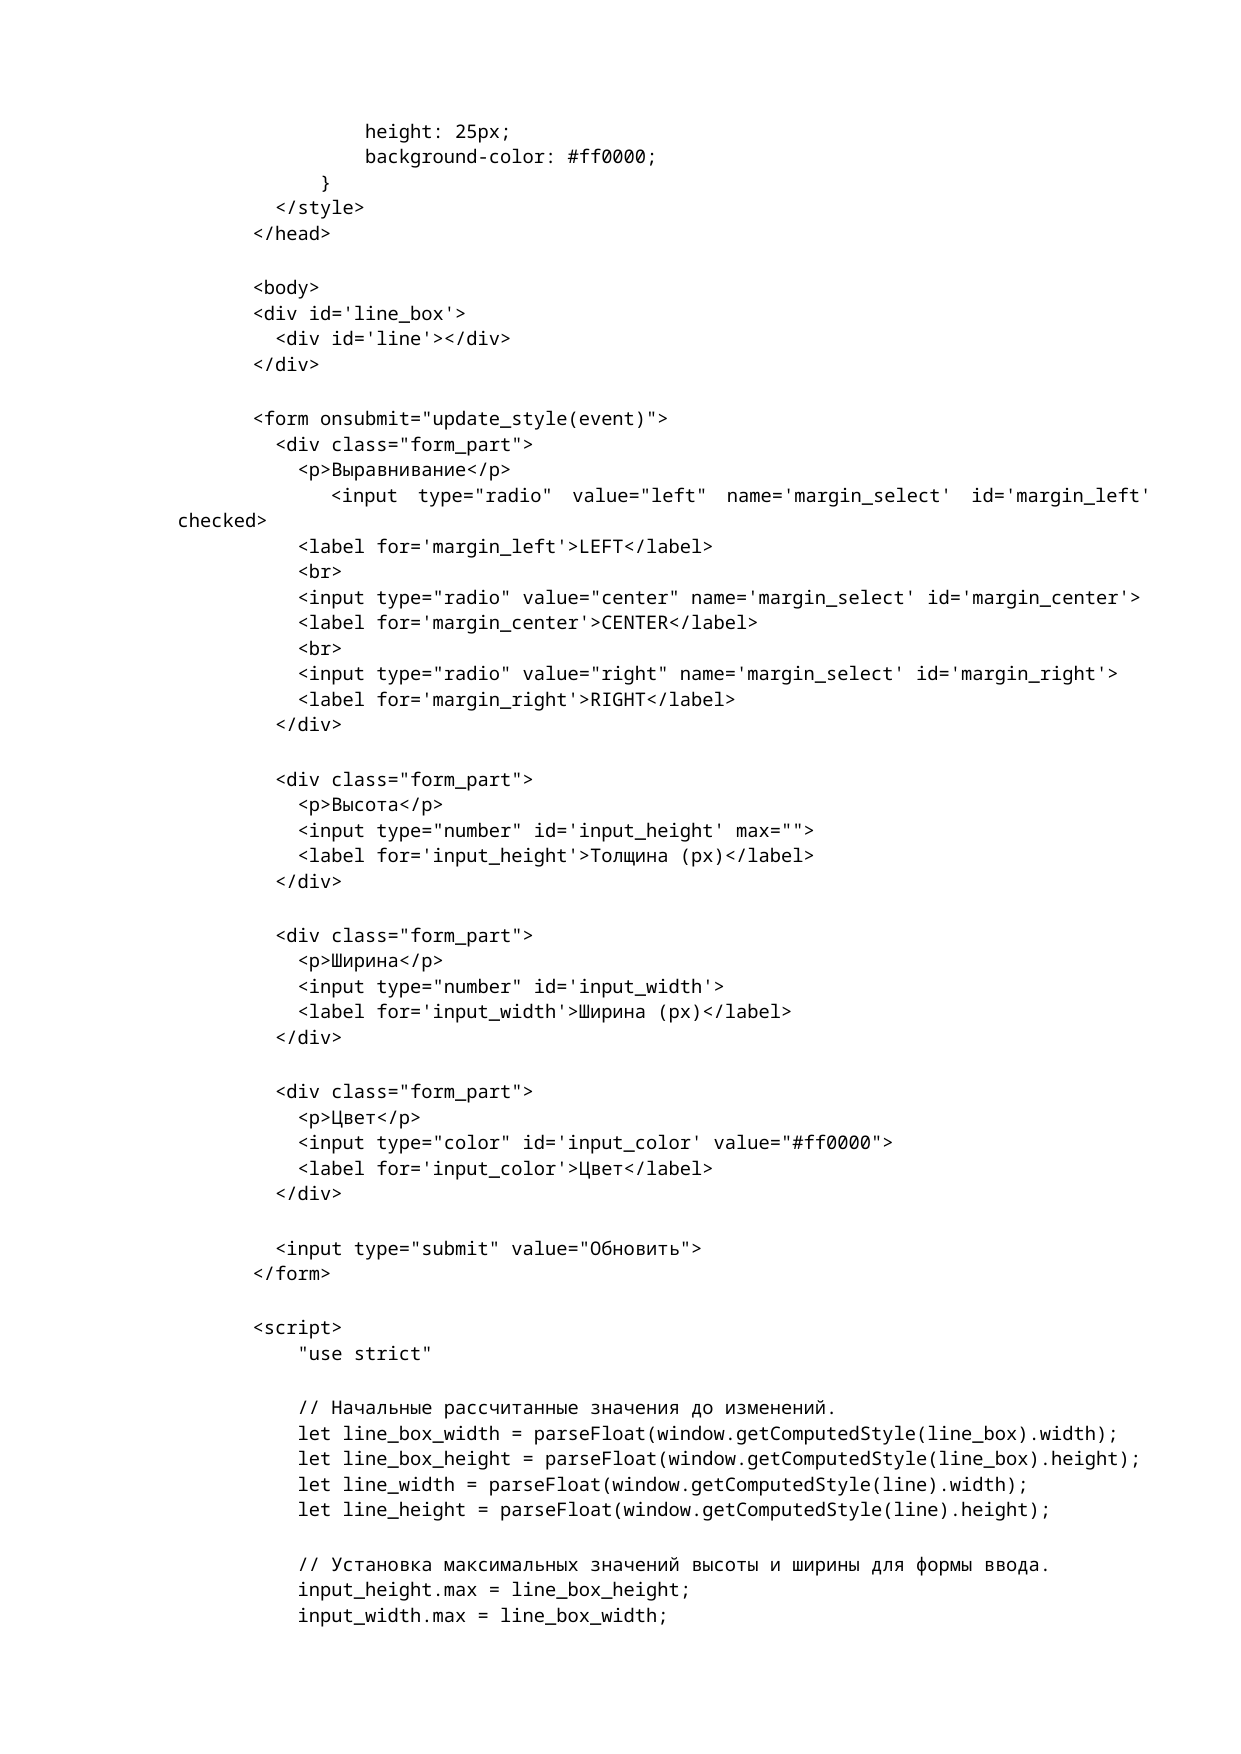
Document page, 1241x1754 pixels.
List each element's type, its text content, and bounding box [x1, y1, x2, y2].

text <label for='input_height'>Толщина (px)</label> [177, 842, 1152, 868]
text <div class="form_part"> [177, 1078, 1152, 1104]
text height: 25px; [177, 118, 1152, 144]
text <input type="submit" value="Обновить"> [177, 1235, 1152, 1260]
text <label for='input_color'>Цвет</label> [177, 1155, 1152, 1181]
text </div> [177, 351, 1152, 377]
text <label for='margin_left'>LEFT</label> [177, 533, 1152, 558]
text background-color: #ff0000; [177, 144, 1152, 169]
text <script> [177, 1315, 1152, 1340]
text <div class="form_part"> [177, 766, 1152, 791]
text <div class="form_part"> [177, 922, 1152, 948]
text <input type="number" id='input_width'> [177, 973, 1152, 999]
text <input type="radio" value="right" name='margin_select' id='margin_right'> [177, 661, 1152, 686]
text <p>Ширина</p> [177, 948, 1152, 973]
text let line_box_width = parseFloat(window.getComputedStyle(line_box).width); [177, 1420, 1152, 1446]
text } [177, 169, 1152, 195]
text // Установка максимальных значений высоты и ширины для формы ввода. [177, 1551, 1152, 1576]
text // Начальные рассчитанные значения до изменений. [177, 1394, 1152, 1420]
text </div> [177, 1024, 1152, 1050]
text </style> [177, 195, 1152, 220]
text <input type="color" id='input_color' value="#ff0000"> [177, 1129, 1152, 1155]
text input_height.max = line_box_height; [177, 1576, 1152, 1602]
text </form> [177, 1260, 1152, 1286]
text <br> [177, 635, 1152, 661]
text </div> [177, 1181, 1152, 1206]
text <p>Высота</p> [177, 791, 1152, 817]
text <div id='line'></div> [177, 326, 1152, 351]
text <input type="number" id='input_height' max=""> [177, 817, 1152, 842]
text </div> [177, 712, 1152, 737]
text <label for='input_width'>Ширина (px)</label> [177, 999, 1152, 1024]
text <input type="radio" value="left" name='margin_select' id='margin_left' checked> [177, 482, 1152, 533]
text "use strict" [177, 1340, 1152, 1366]
text <input type="radio" value="center" name='margin_select' id='margin_center'> [177, 584, 1152, 609]
text let line_box_height = parseFloat(window.getComputedStyle(line_box).height); [177, 1446, 1152, 1471]
text <p>Выравнивание</p> [177, 456, 1152, 482]
text <p>Цвет</p> [177, 1104, 1152, 1129]
text input_width.max = line_box_width; [177, 1602, 1152, 1627]
text <br> [177, 558, 1152, 584]
text let line_width = parseFloat(window.getComputedStyle(line).width); [177, 1471, 1152, 1497]
text <form onsubmit="update_style(event)"> [177, 405, 1152, 431]
text <label for='margin_center'>CENTER</label> [177, 609, 1152, 635]
text </div> [177, 868, 1152, 893]
text </head> [177, 220, 1152, 246]
text <label for='margin_right'>RIGHT</label> [177, 686, 1152, 712]
text let line_height = parseFloat(window.getComputedStyle(line).height); [177, 1497, 1152, 1522]
text <body> [177, 274, 1152, 300]
text <div id='line_box'> [177, 300, 1152, 326]
text <div class="form_part"> [177, 431, 1152, 456]
